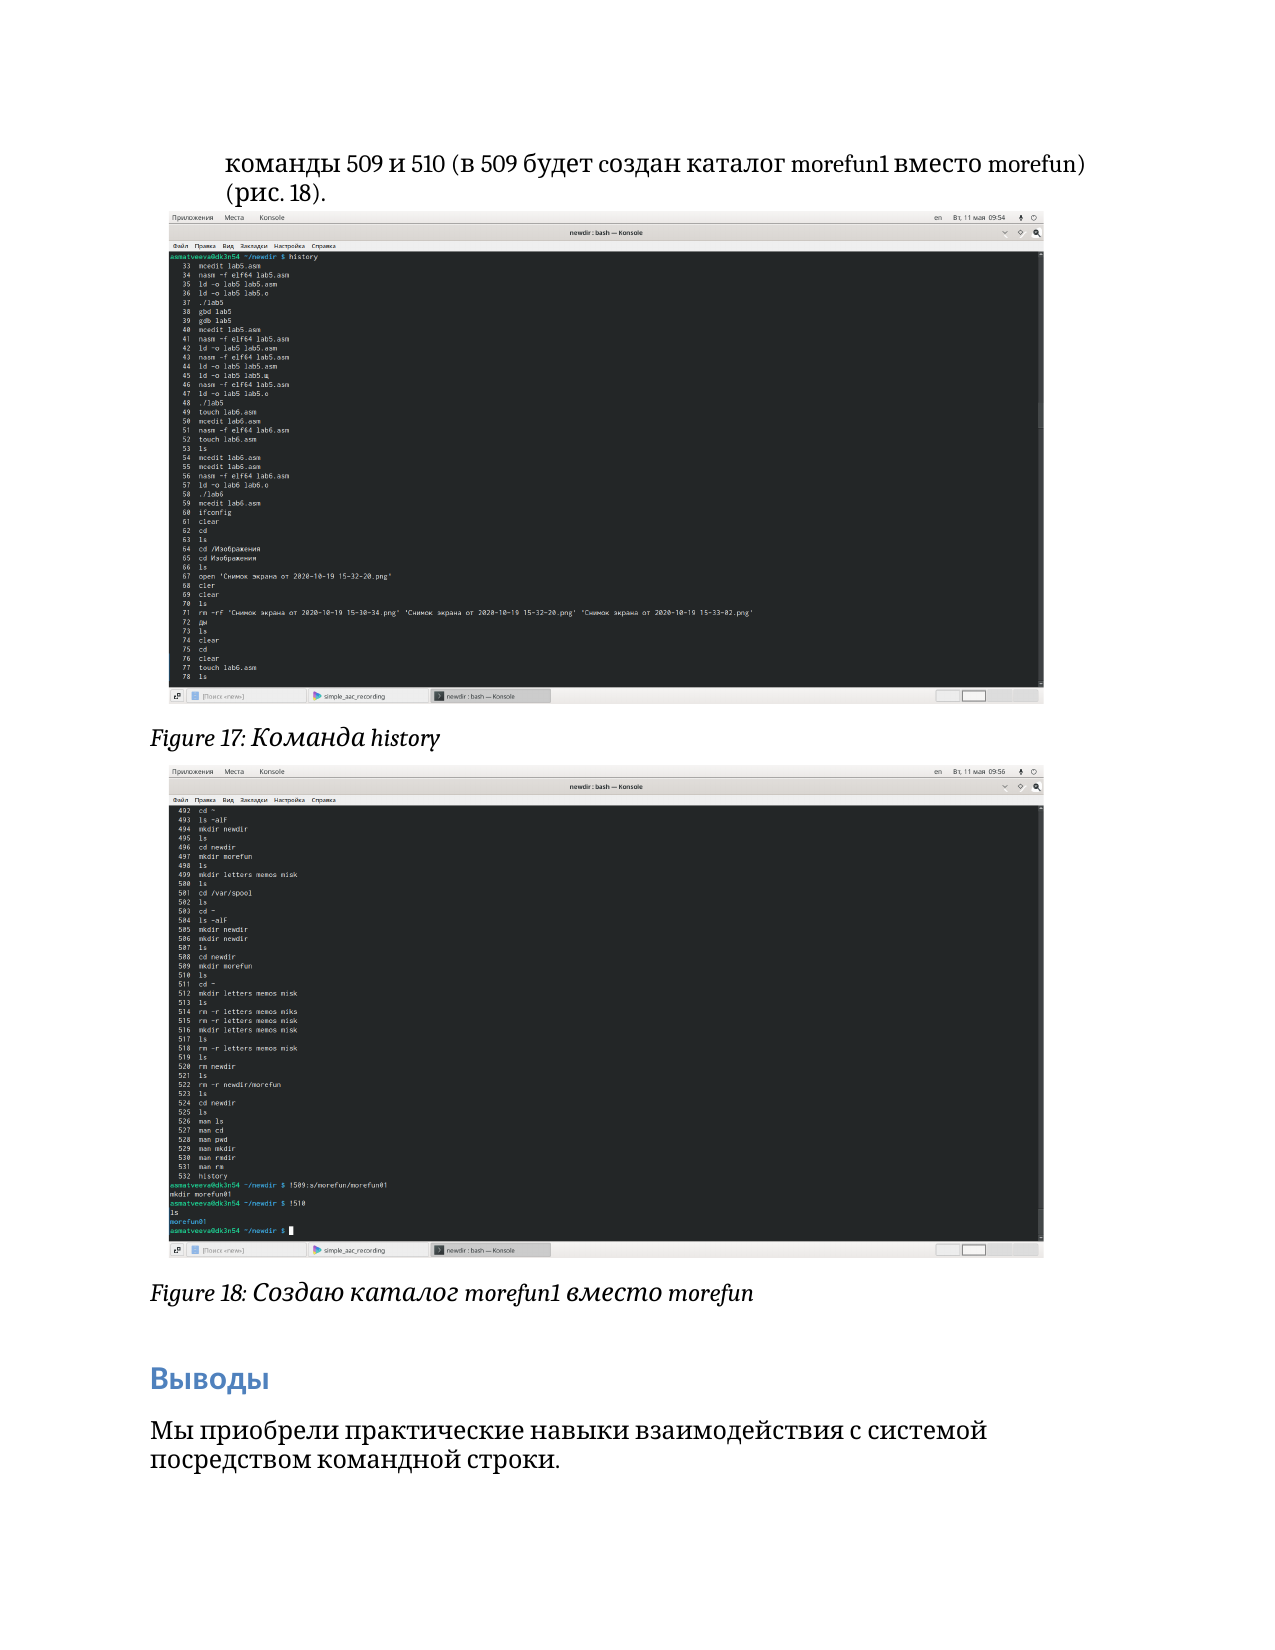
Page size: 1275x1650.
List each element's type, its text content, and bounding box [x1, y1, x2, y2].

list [175, 150, 1125, 207]
text Figure 17: Команда history [150, 724, 1125, 753]
subtitle Выводы [150, 1357, 1125, 1398]
text Figure 18: Создаю каталог morefun1 вместо morefun [150, 1278, 1125, 1307]
picture [168, 765, 1044, 1258]
picture [168, 211, 1044, 704]
text Мы приобрели практические навыки взаимодействия с системой посредством командной строки. [150, 1417, 1125, 1474]
